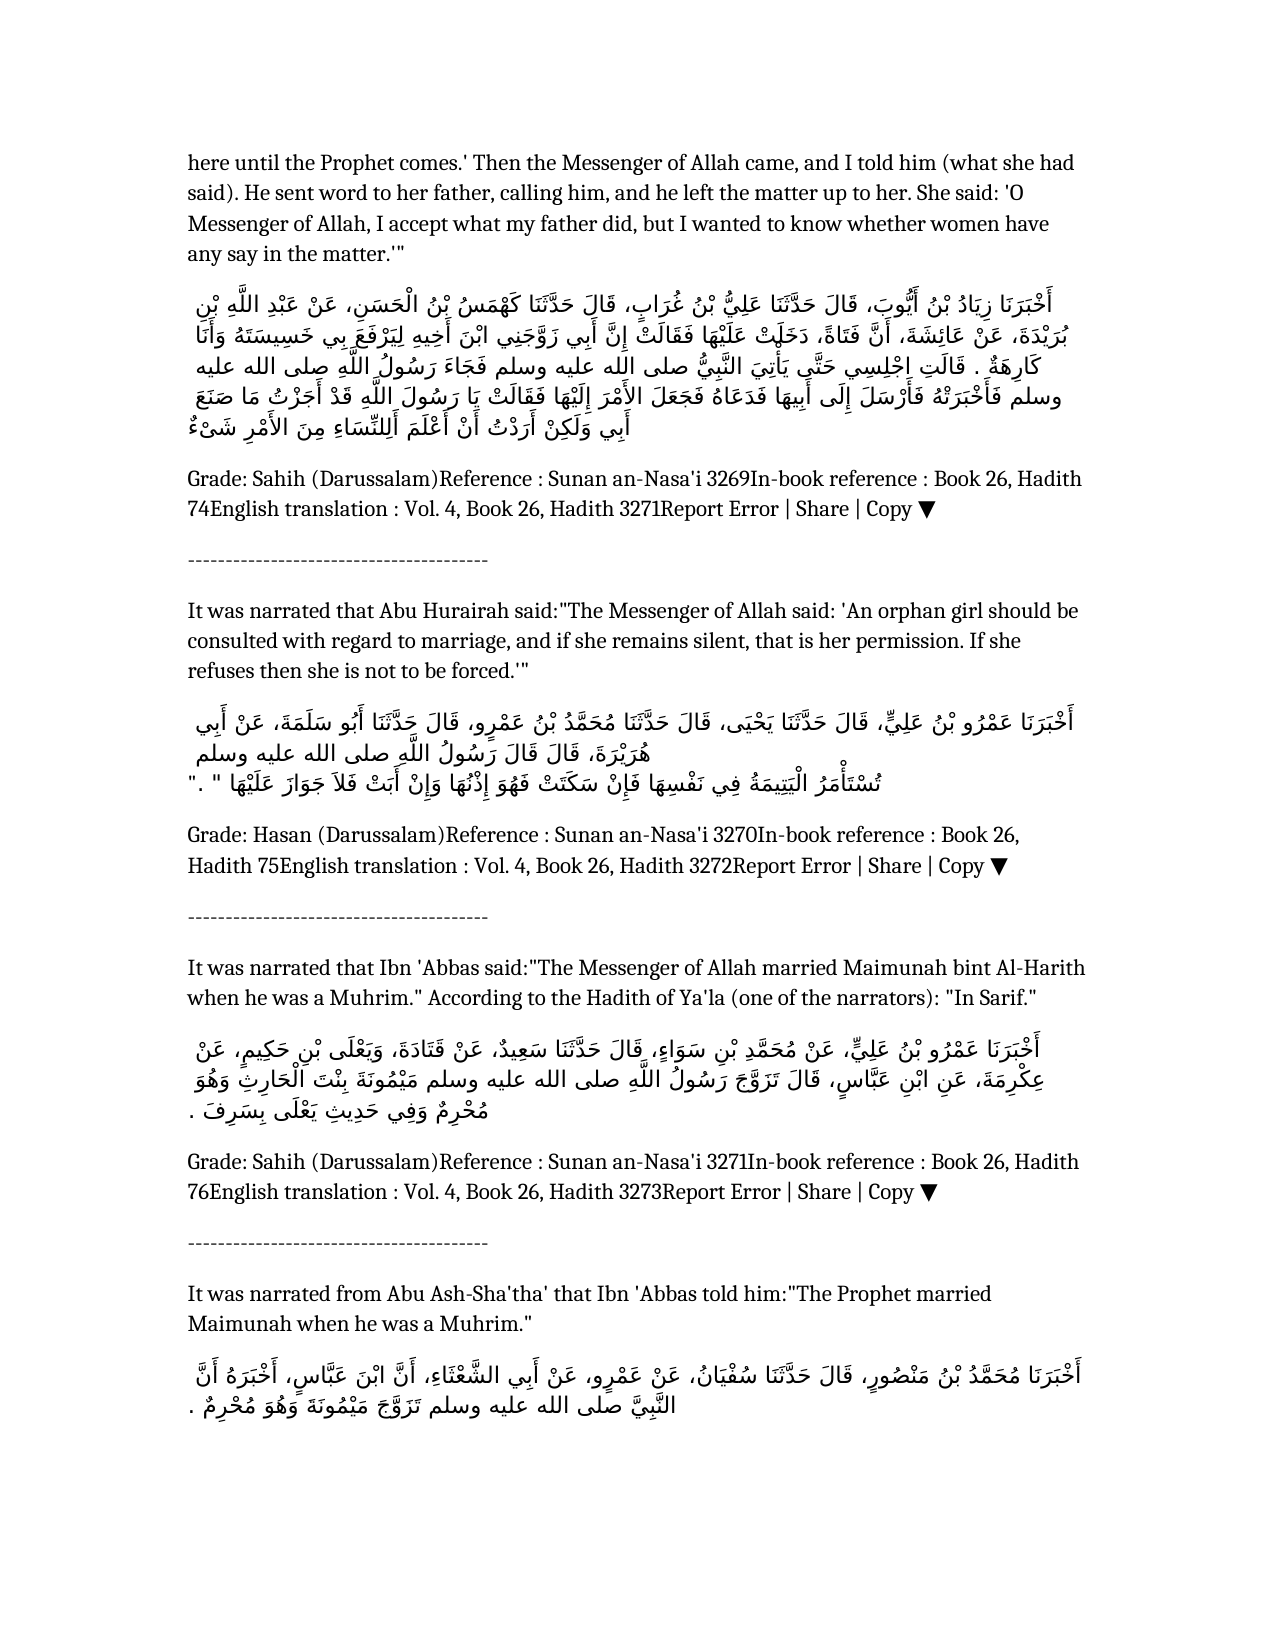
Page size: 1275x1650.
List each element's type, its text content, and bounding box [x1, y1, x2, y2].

text Grade: Sahih (Darussalam)Reference : Sunan an-Nasa'i 3269In-book reference : Book 26, Hadith 74English translation : Vol. 4, Book 26, Hadith 3271Report Error | Share | Copy ▼ [187, 466, 1087, 522]
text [187, 150, 1087, 267]
text أَخْبَرَنَا عَمْرُو بْنُ عَلِيٍّ، قَالَ حَدَّثَنَا يَحْيَى، قَالَ حَدَّثَنَا مُحَمَّدُ بْنُ عَمْرٍو، قَالَ حَدَّثَنَا أَبُو سَلَمَةَ، عَنْ أَبِي هُرَيْرَةَ، قَالَ قَالَ رَسُولُ اللَّهِ صلى الله عليه وسلم ‏ "‏ تُسْتَأْمَرُ الْيَتِيمَةُ فِي نَفْسِهَا فَإِنْ سَكَتَتْ فَهُوَ إِذْنُهَا وَإِنْ أَبَتْ فَلاَ جَوَازَ عَلَيْهَا ‏"‏ ‏.‏ [187, 709, 1087, 797]
text ---------------------------------------- [187, 547, 1087, 573]
text Grade: Sahih (Darussalam)Reference : Sunan an-Nasa'i 3271In-book reference : Book 26, Hadith 76English translation : Vol. 4, Book 26, Hadith 3273Report Error | Share | Copy ▼ [187, 1148, 1087, 1205]
text It was narrated that Ibn 'Abbas said:"The Messenger of Allah married Maimunah bint Al-Harith when he was a Muhrim." According to the Hadith of Ya'la (one of the narrators): "In Sarif." [187, 954, 1087, 1011]
text أَخْبَرَنَا مُحَمَّدُ بْنُ مَنْصُورٍ، قَالَ حَدَّثَنَا سُفْيَانُ، عَنْ عَمْرٍو، عَنْ أَبِي الشَّعْثَاءِ، أَنَّ ابْنَ عَبَّاسٍ، أَخْبَرَهُ أَنَّ النَّبِيَّ صلى الله عليه وسلم تَزَوَّجَ مَيْمُونَةَ وَهُوَ مُحْرِمٌ ‏.‏ [187, 1362, 1087, 1419]
text أَخْبَرَنَا عَمْرُو بْنُ عَلِيٍّ، عَنْ مُحَمَّدِ بْنِ سَوَاءٍ، قَالَ حَدَّثَنَا سَعِيدٌ، عَنْ قَتَادَةَ، وَيَعْلَى بْنِ حَكِيمٍ، عَنْ عِكْرِمَةَ، عَنِ ابْنِ عَبَّاسٍ، قَالَ تَزَوَّجَ رَسُولُ اللَّهِ صلى الله عليه وسلم مَيْمُونَةَ بِنْتَ الْحَارِثِ وَهُوَ مُحْرِمٌ وَفِي حَدِيثِ يَعْلَى بِسَرِفَ ‏.‏ [187, 1036, 1087, 1124]
text ---------------------------------------- [187, 903, 1087, 930]
text أَخْبَرَنَا زِيَادُ بْنُ أَيُّوبَ، قَالَ حَدَّثَنَا عَلِيُّ بْنُ غُرَابٍ، قَالَ حَدَّثَنَا كَهْمَسُ بْنُ الْحَسَنِ، عَنْ عَبْدِ اللَّهِ بْنِ بُرَيْدَةَ، عَنْ عَائِشَةَ، أَنَّ فَتَاةً، دَخَلَتْ عَلَيْهَا فَقَالَتْ إِنَّ أَبِي زَوَّجَنِي ابْنَ أَخِيهِ لِيَرْفَعَ بِي خَسِيسَتَهُ وَأَنَا كَارِهَةٌ ‏.‏ قَالَتِ اجْلِسِي حَتَّى يَأْتِيَ النَّبِيُّ صلى الله عليه وسلم فَجَاءَ رَسُولُ اللَّهِ صلى الله عليه وسلم فَأَخْبَرَتْهُ فَأَرْسَلَ إِلَى أَبِيهَا فَدَعَاهُ فَجَعَلَ الأَمْرَ إِلَيْهَا فَقَالَتْ يَا رَسُولَ اللَّهِ قَدْ أَجَزْتُ مَا صَنَعَ أَبِي وَلَكِنْ أَرَدْتُ أَنْ أَعْلَمَ أَلِلنِّسَاءِ مِنَ الأَمْرِ شَىْءٌ [187, 292, 1087, 441]
text It was narrated from Abu Ash-Sha'tha' that Ibn 'Abbas told him:"The Prophet married Maimunah when he was a Muhrim." [187, 1281, 1087, 1337]
text Grade: Hasan (Darussalam)Reference : Sunan an-Nasa'i 3270In-book reference : Book 26, Hadith 75English translation : Vol. 4, Book 26, Hadith 3272Report Error | Share | Copy ▼ [187, 822, 1087, 879]
text It was narrated that Abu Hurairah said:"The Messenger of Allah said: 'An orphan girl should be consulted with regard to marriage, and if she remains silent, that is her permission. If she refuses then she is not to be forced.'" [187, 598, 1087, 685]
text ---------------------------------------- [187, 1230, 1087, 1256]
